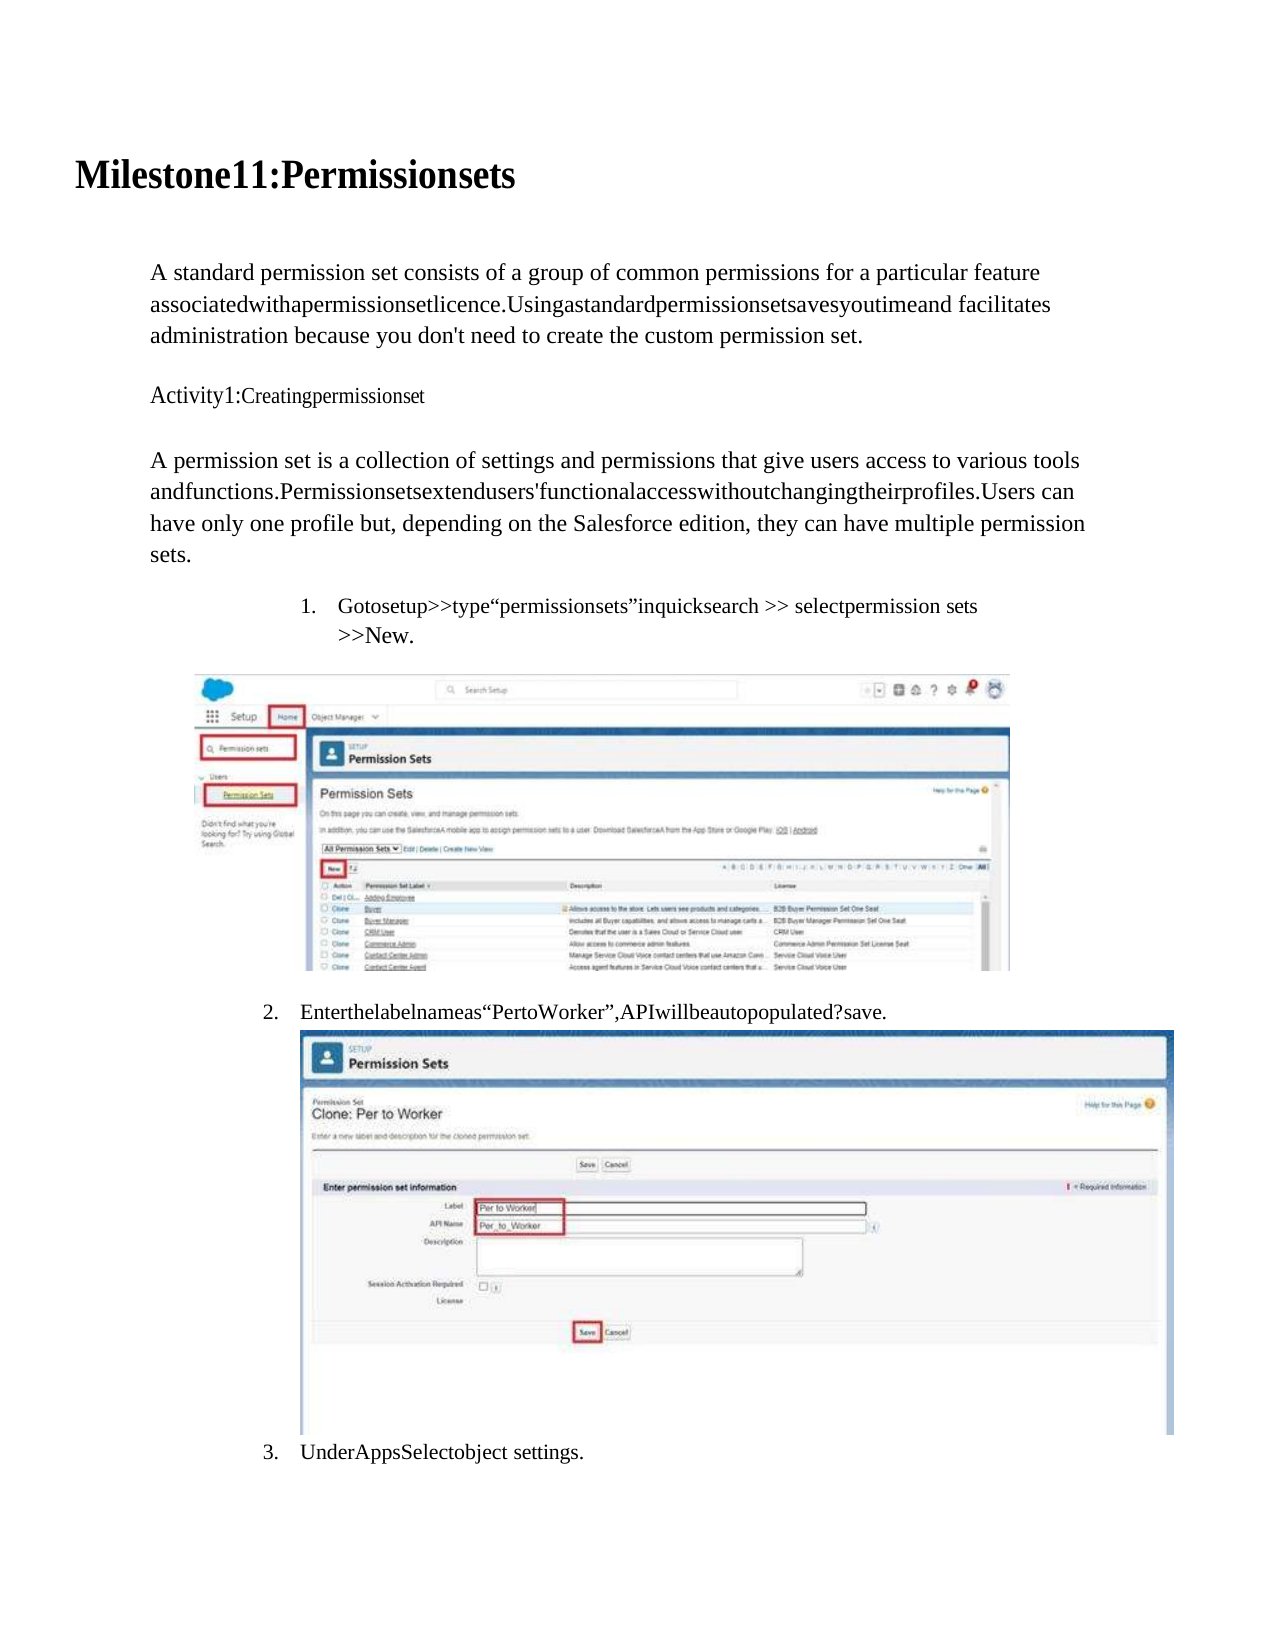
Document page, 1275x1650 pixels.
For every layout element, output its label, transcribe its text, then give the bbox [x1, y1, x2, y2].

picture [194, 674, 1010, 971]
subtitle Milestone11:Permissionsets [75, 149, 1200, 197]
text >>New. [338, 621, 1200, 649]
list UnderAppsSelectobject settings. [263, 1029, 1200, 1464]
text A standard permission set consists of a group of common permissions for a particular feature associatedwithapermissionsetlicence.Usingastandardpermissionsetsavesyoutimeand facilitates administration because you don't need to create the custom permission set. [150, 258, 1125, 348]
list Enterthelabelnameas“PertoWorker”,APIwillbeautopopulated?save. [263, 999, 1200, 1024]
list Gotosetup>>type“permissionsets”inquicksearch >> selectpermission sets [300, 593, 1200, 618]
text Activity1:Creatingpermissionset [150, 380, 1200, 408]
text A permission set is a collection of settings and permissions that give users access to various tools andfunctions.Permissionsetsextendusers'functionalaccesswithoutchangingtheirprofiles.Users can have only one profile but, depending on the Salesforce edition, they can have multiple permission sets. [150, 446, 1122, 567]
